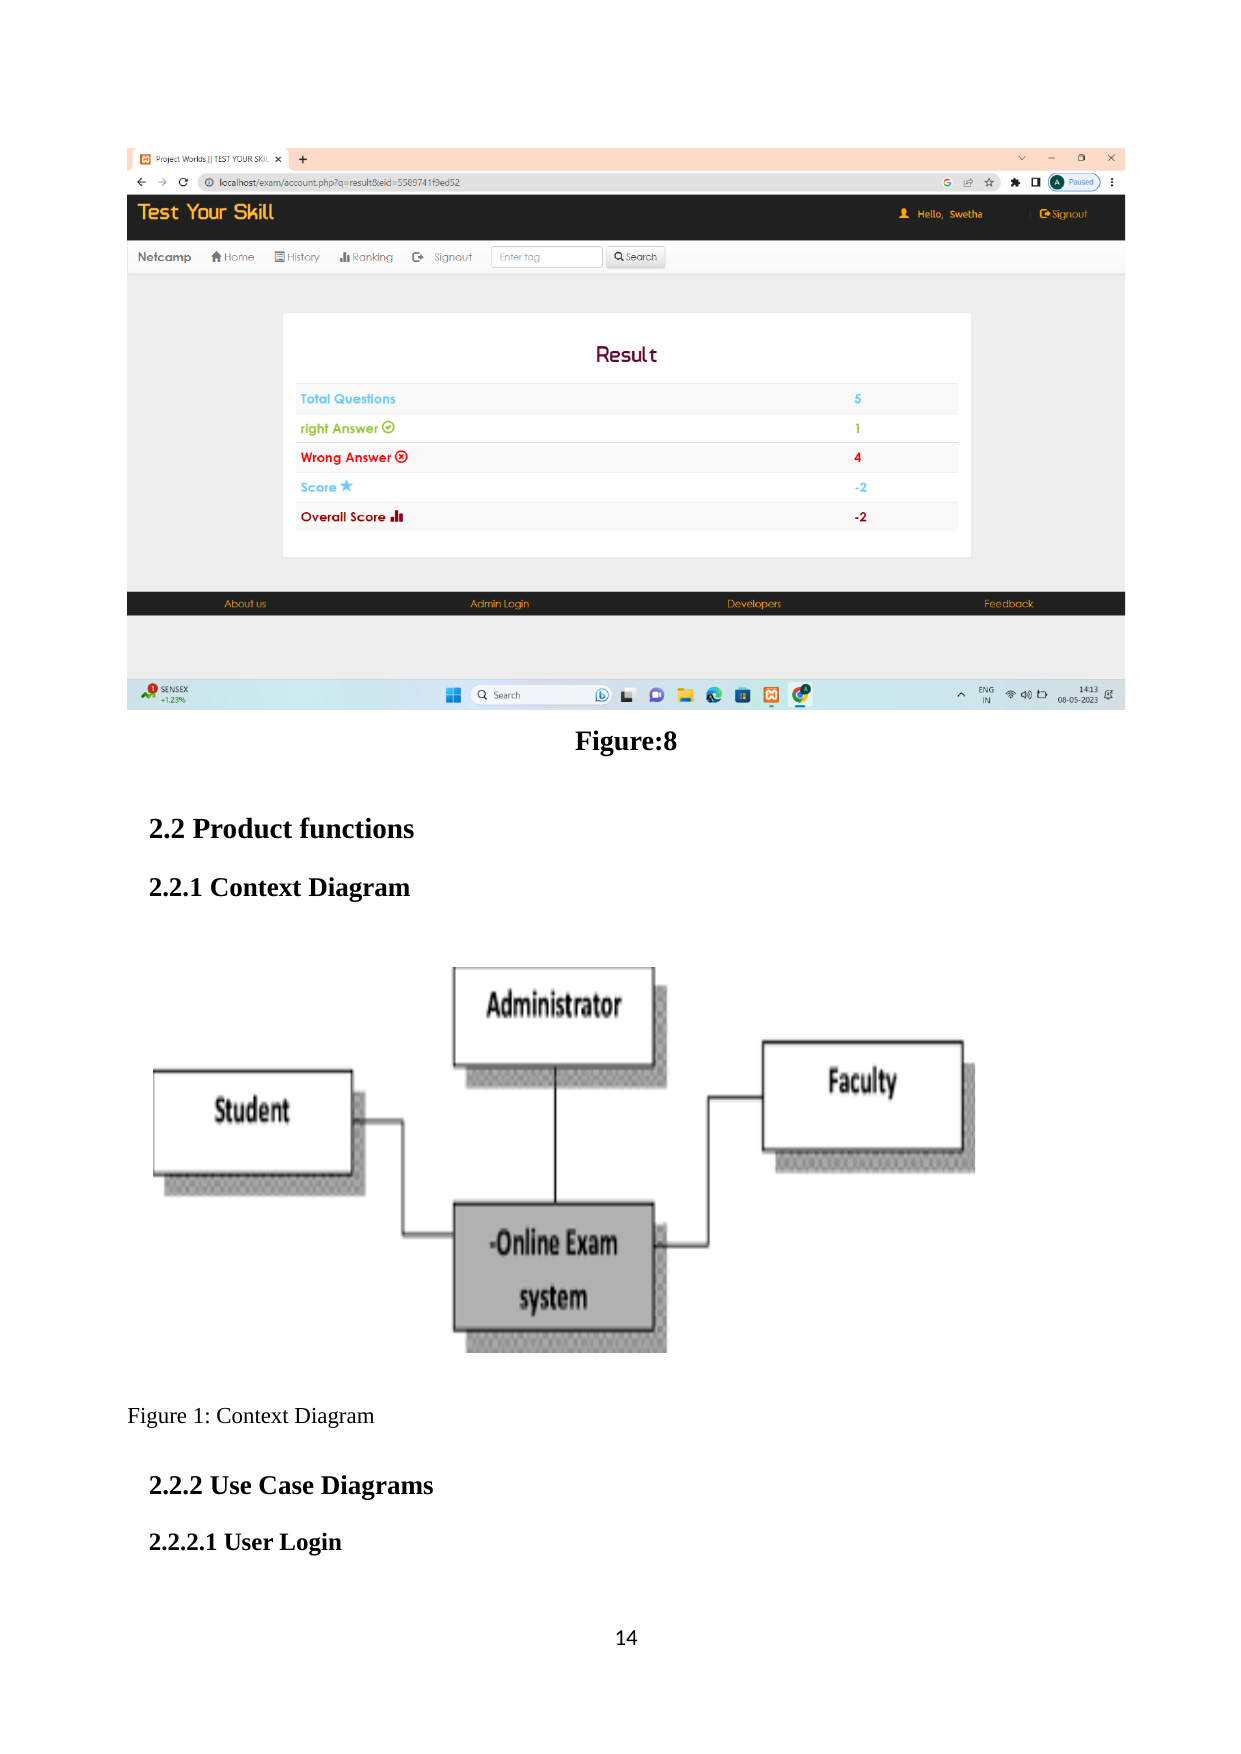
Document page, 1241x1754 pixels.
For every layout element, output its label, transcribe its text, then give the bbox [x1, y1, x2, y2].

picture [127, 148, 1125, 710]
subtitle 2.2.1 Context Diagram [148, 871, 1125, 902]
subtitle 2.2.2 Use Case Diagrams [148, 1469, 1125, 1500]
subtitle 2.2.2.1 User Login [148, 1527, 1125, 1556]
text Figure 1: Context Diagram [127, 1402, 741, 1429]
text Figure:8 [127, 724, 1125, 756]
subtitle 2.2 Product functions [148, 811, 1125, 844]
picture [153, 967, 976, 1353]
